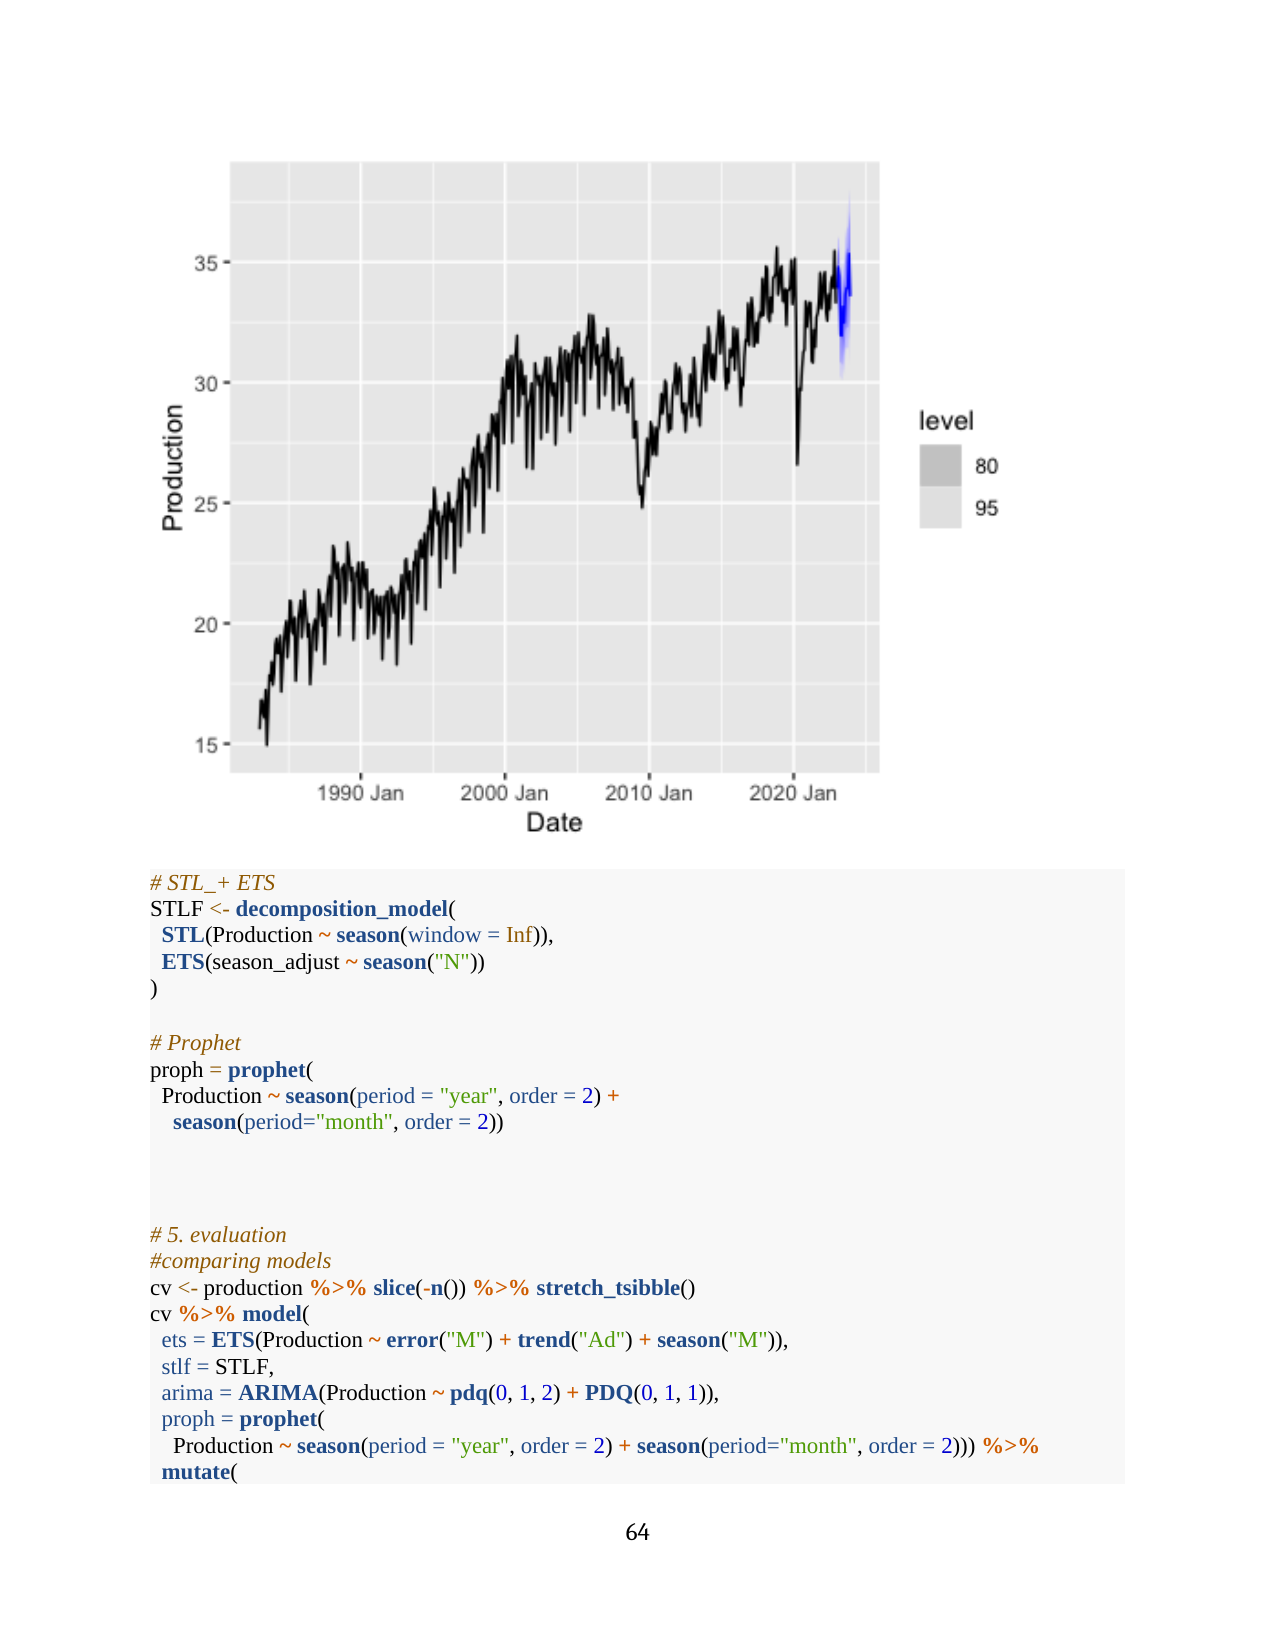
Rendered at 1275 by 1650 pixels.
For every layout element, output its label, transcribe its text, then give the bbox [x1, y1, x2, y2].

picture [150, 150, 1025, 850]
